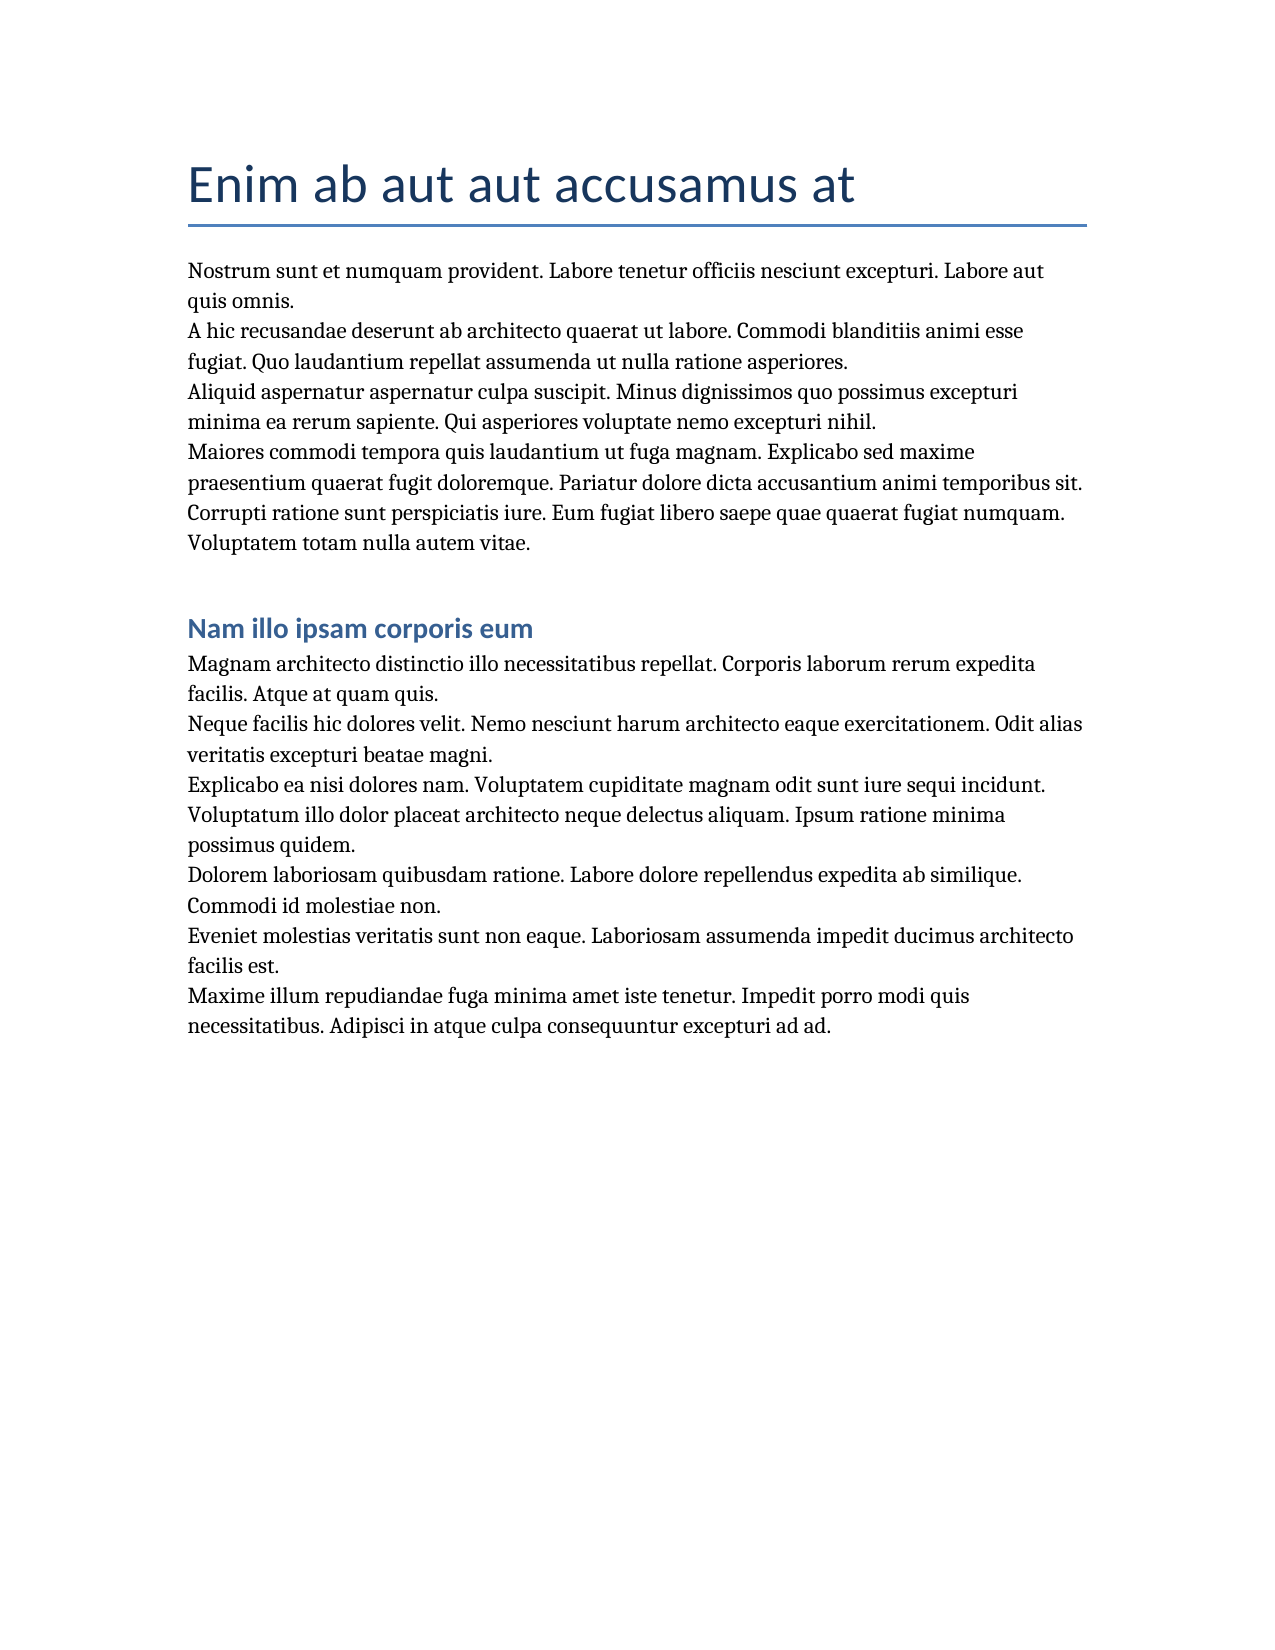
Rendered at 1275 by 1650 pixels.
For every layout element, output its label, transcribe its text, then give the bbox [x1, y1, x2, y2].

subtitle Nam illo ipsam corporis eum [187, 610, 1087, 646]
title Enim ab aut aut accusamus at [187, 150, 1087, 227]
text Nostrum sunt et numquam provident. Labore tenetur officiis nesciunt excepturi. Labore aut quis omnis. A hic recusandae deserunt ab architecto quaerat ut labore. Commodi blanditiis animi esse fugiat. Quo laudantium repellat assumenda ut nulla ratione asperiores. Aliquid aspernatur aspernatur culpa suscipit. Minus dignissimos quo possimus excepturi minima ea rerum sapiente. Qui asperiores voluptate nemo excepturi nihil. Maiores commodi tempora quis laudantium ut fuga magnam. Explicabo sed maxime praesentium quaerat fugit doloremque. Pariatur dolore dicta accusantium animi temporibus sit. Corrupti ratione sunt perspiciatis iure. Eum fugiat libero saepe quae quaerat fugiat numquam. Voluptatem totam nulla autem vitae. [187, 258, 1087, 556]
text Magnam architecto distinctio illo necessitatibus repellat. Corporis laborum rerum expedita facilis. Atque at quam quis. Neque facilis hic dolores velit. Nemo nesciunt harum architecto eaque exercitationem. Odit alias veritatis excepturi beatae magni. Explicabo ea nisi dolores nam. Voluptatem cupiditate magnam odit sunt iure sequi incidunt. Voluptatum illo dolor placeat architecto neque delectus aliquam. Ipsum ratione minima possimus quidem. Dolorem laboriosam quibusdam ratione. Labore dolore repellendus expedita ab similique. Commodi id molestiae non. Eveniet molestias veritatis sunt non eaque. Laboriosam assumenda impedit ducimus architecto facilis est. Maxime illum repudiandae fuga minima amet iste tenetur. Impedit porro modi quis necessitatibus. Adipisci in atque culpa consequuntur excepturi ad ad. [187, 651, 1087, 1040]
